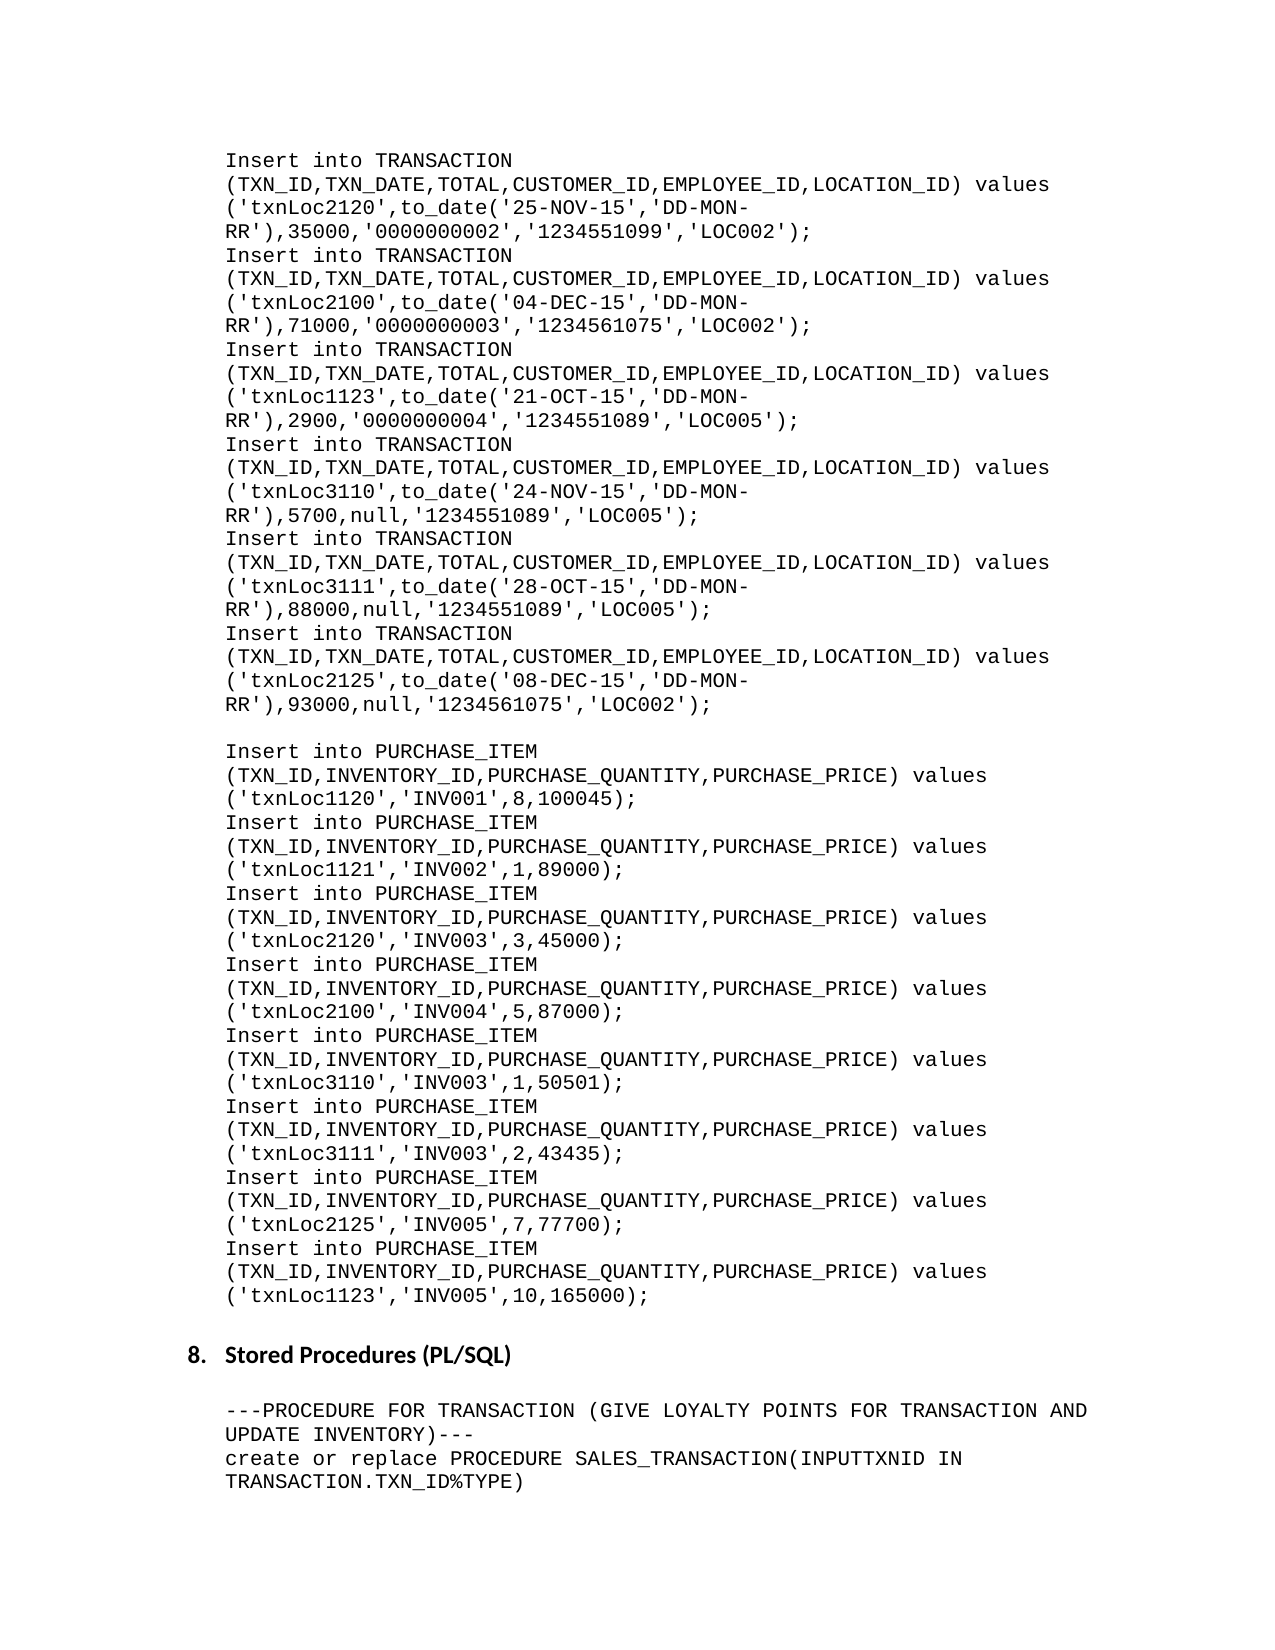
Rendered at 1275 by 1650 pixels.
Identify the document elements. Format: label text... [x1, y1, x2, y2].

text Insert into TRANSACTION (TXN_ID,TXN_DATE,TOTAL,CUSTOMER_ID,EMPLOYEE_ID,LOCATION_ID) values ('txnLoc2100',to_date('04-DEC-15','DD-MON-RR'),71000,'0000000003','1234561075','LOC002'); [225, 244, 1125, 339]
text Insert into PURCHASE_ITEM (TXN_ID,INVENTORY_ID,PURCHASE_QUANTITY,PURCHASE_PRICE) values ('txnLoc2120','INV003',3,45000); [225, 883, 1125, 954]
text Insert into TRANSACTION (TXN_ID,TXN_DATE,TOTAL,CUSTOMER_ID,EMPLOYEE_ID,LOCATION_ID) values ('txnLoc1123',to_date('21-OCT-15','DD-MON-RR'),2900,'0000000004','1234551089','LOC005'); [225, 339, 1125, 434]
text Insert into TRANSACTION (TXN_ID,TXN_DATE,TOTAL,CUSTOMER_ID,EMPLOYEE_ID,LOCATION_ID) values ('txnLoc2125',to_date('08-DEC-15','DD-MON-RR'),93000,null,'1234561075','LOC002'); [225, 623, 1125, 717]
text Insert into PURCHASE_ITEM (TXN_ID,INVENTORY_ID,PURCHASE_QUANTITY,PURCHASE_PRICE) values ('txnLoc3111','INV003',2,43435); [225, 1096, 1125, 1167]
text create or replace PROCEDURE SALES_TRANSACTION(INPUTTXNID IN TRANSACTION.TXN_ID%TYPE) [225, 1447, 1125, 1495]
text Insert into PURCHASE_ITEM (TXN_ID,INVENTORY_ID,PURCHASE_QUANTITY,PURCHASE_PRICE) values ('txnLoc3110','INV003',1,50501); [225, 1025, 1125, 1096]
text Insert into PURCHASE_ITEM (TXN_ID,INVENTORY_ID,PURCHASE_QUANTITY,PURCHASE_PRICE) values ('txnLoc2100','INV004',5,87000); [225, 954, 1125, 1025]
list Stored Procedures (PL/SQL) [187, 1339, 1125, 1370]
text ---PROCEDURE FOR TRANSACTION (GIVE LOYALTY POINTS FOR TRANSACTION AND UPDATE INVENTORY)--- [225, 1400, 1125, 1447]
text Insert into TRANSACTION (TXN_ID,TXN_DATE,TOTAL,CUSTOMER_ID,EMPLOYEE_ID,LOCATION_ID) values ('txnLoc2120',to_date('25-NOV-15','DD-MON-RR'),35000,'0000000002','1234551099','LOC002'); [225, 150, 1125, 244]
text Insert into PURCHASE_ITEM (TXN_ID,INVENTORY_ID,PURCHASE_QUANTITY,PURCHASE_PRICE) values ('txnLoc1123','INV005',10,165000); [225, 1238, 1125, 1309]
text Insert into PURCHASE_ITEM (TXN_ID,INVENTORY_ID,PURCHASE_QUANTITY,PURCHASE_PRICE) values ('txnLoc2125','INV005',7,77700); [225, 1167, 1125, 1238]
text Insert into TRANSACTION (TXN_ID,TXN_DATE,TOTAL,CUSTOMER_ID,EMPLOYEE_ID,LOCATION_ID) values ('txnLoc3111',to_date('28-OCT-15','DD-MON-RR'),88000,null,'1234551089','LOC005'); [225, 528, 1125, 623]
text Insert into PURCHASE_ITEM (TXN_ID,INVENTORY_ID,PURCHASE_QUANTITY,PURCHASE_PRICE) values ('txnLoc1121','INV002',1,89000); [225, 812, 1125, 883]
text Insert into TRANSACTION (TXN_ID,TXN_DATE,TOTAL,CUSTOMER_ID,EMPLOYEE_ID,LOCATION_ID) values ('txnLoc3110',to_date('24-NOV-15','DD-MON-RR'),5700,null,'1234551089','LOC005'); [225, 434, 1125, 528]
text Insert into PURCHASE_ITEM (TXN_ID,INVENTORY_ID,PURCHASE_QUANTITY,PURCHASE_PRICE) values ('txnLoc1120','INV001',8,100045); [225, 741, 1125, 812]
